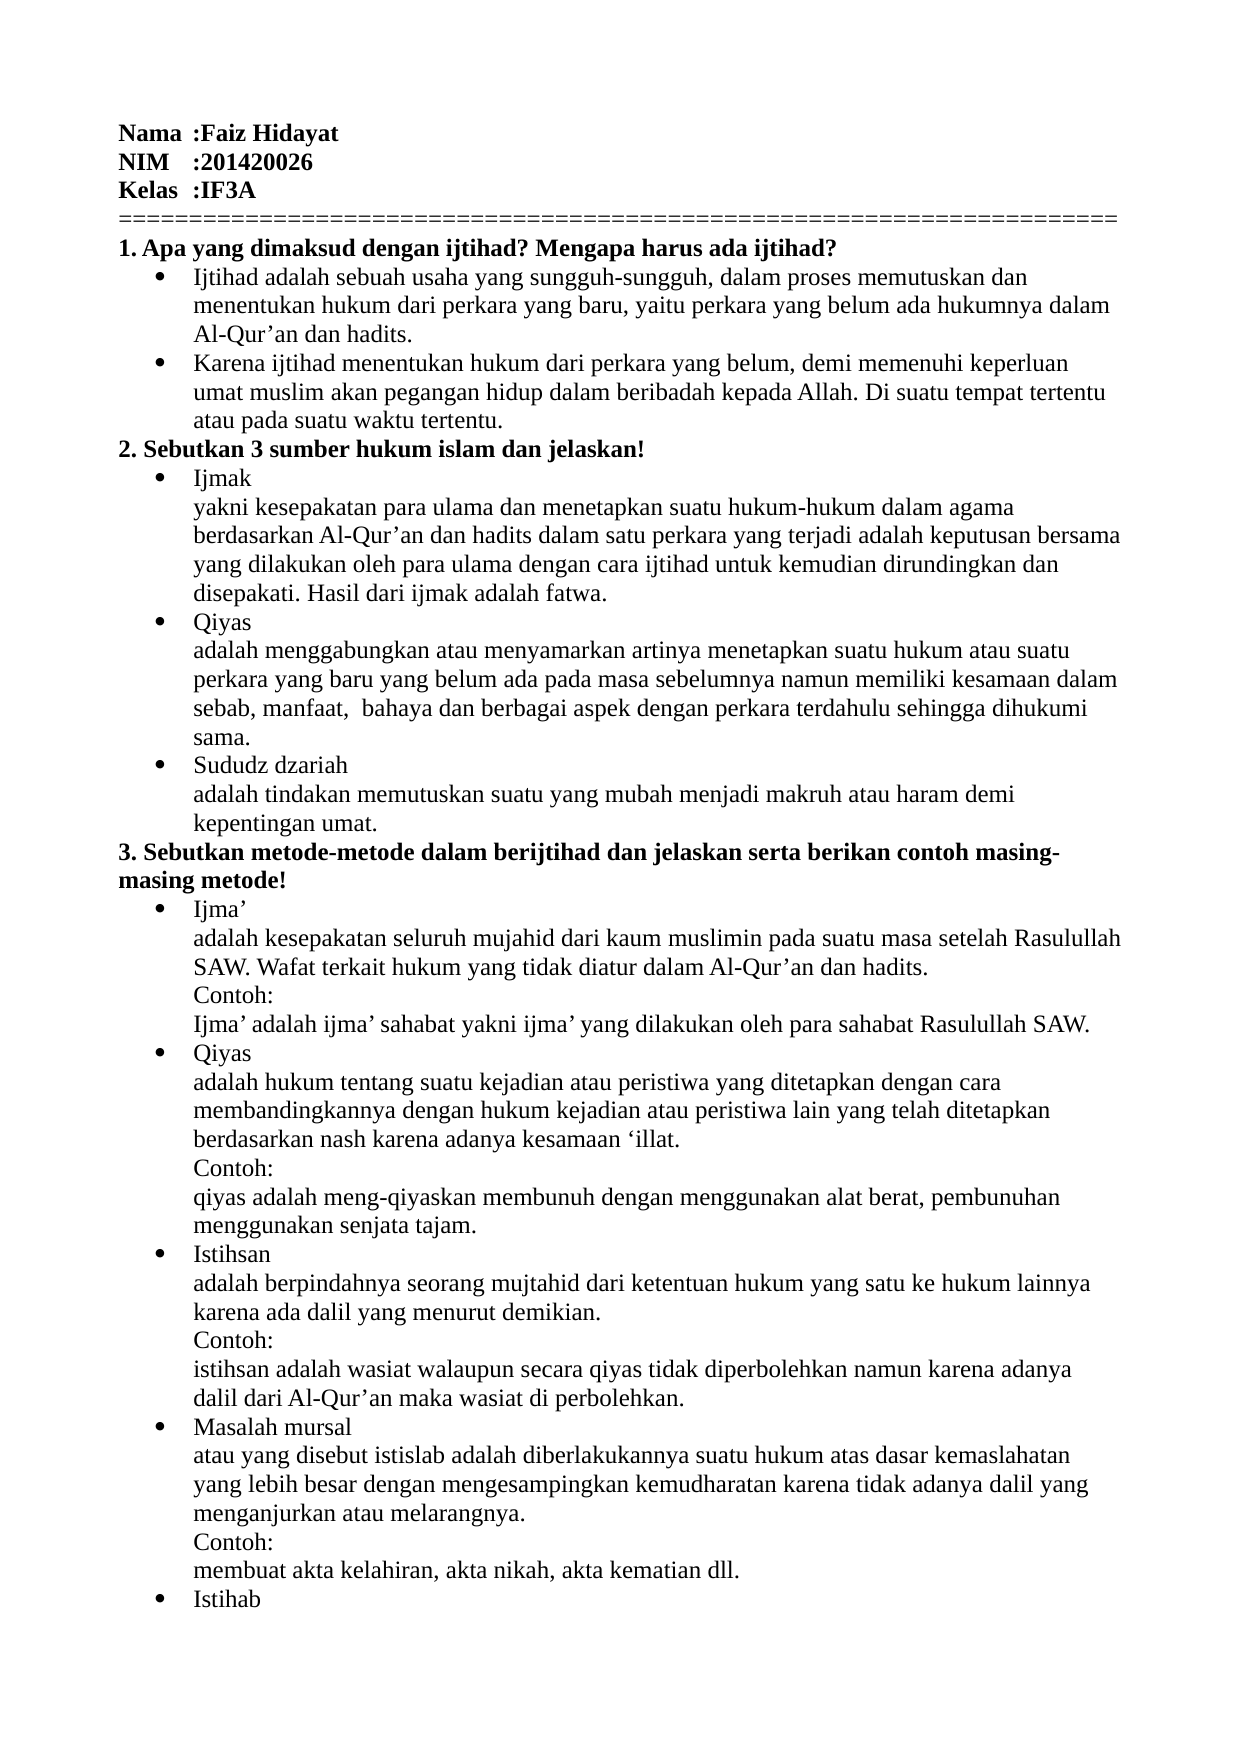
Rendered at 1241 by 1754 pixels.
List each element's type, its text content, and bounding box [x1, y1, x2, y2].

list atau yang disebut istislab adalah diberlakukannya suatu hukum atas dasar kemaslahatan yang lebih besar dengan mengesampingkan kemudharatan karena tidak adanya dalil yang menganjurkan atau melarangnya. [193, 1441, 1122, 1527]
list Contoh: [193, 1527, 1122, 1556]
list Ijtihad adalah sebuah usaha yang sungguh-sungguh, dalam proses memutuskan dan menentukan hukum dari perkara yang baru, yaitu perkara yang belum ada hukumnya dalam Al-Qur’an dan hadits. [156, 262, 1122, 348]
list adalah menggabungkan atau menyamarkan artinya menetapkan suatu hukum atau suatu perkara yang baru yang belum ada pada masa sebelumnya namun memiliki kesamaan dalam sebab, manfaat, bahaya dan berbagai aspek dengan perkara terdahulu sehingga dihukumi sama. [193, 636, 1122, 751]
text NIM :201420026 [118, 147, 1122, 176]
list Ijmak [156, 463, 1122, 492]
list Contoh: [193, 981, 1122, 1009]
list Contoh: [193, 1153, 1122, 1182]
list Sududz dzariah [156, 751, 1122, 779]
list membuat akta kelahiran, akta nikah, akta kematian dll. [193, 1556, 1122, 1584]
list adalah berpindahnya seorang mujtahid dari ketentuan hukum yang satu ke hukum lainnya karena ada dalil yang menurut demikian. [193, 1268, 1122, 1326]
list Masalah mursal [156, 1412, 1122, 1441]
text 3. Sebutkan metode-metode dalam berijtihad dan jelaskan serta berikan contoh masing-masing metode! [118, 837, 1122, 894]
list Ijma’ adalah ijma’ sahabat yakni ijma’ yang dilakukan oleh para sahabat Rasulullah SAW. [193, 1009, 1122, 1038]
list Qiyas [156, 607, 1122, 636]
list Qiyas [156, 1038, 1122, 1067]
text Nama :Faiz Hidayat [118, 118, 1122, 147]
list istihsan adalah wasiat walaupun secara qiyas tidak diperbolehkan namun karena adanya dalil dari Al-Qur’an maka wasiat di perbolehkan. [193, 1354, 1122, 1412]
list adalah tindakan memutuskan suatu yang mubah menjadi makruh atau haram demi kepentingan umat. [193, 779, 1122, 837]
list Istihsan [156, 1239, 1122, 1268]
text 1. Apa yang dimaksud dengan ijtihad? Mengapa harus ada ijtihad? [118, 233, 1122, 262]
list adalah hukum tentang suatu kejadian atau peristiwa yang ditetapkan dengan cara membandingkannya dengan hukum kejadian atau peristiwa lain yang telah ditetapkan berdasarkan nash karena adanya kesamaan ‘illat. [193, 1067, 1122, 1153]
text Kelas :IF3A [118, 176, 1122, 204]
list Ijma’ [156, 894, 1122, 923]
list Contoh: [193, 1326, 1122, 1354]
list qiyas adalah meng-qiyaskan membunuh dengan menggunakan alat berat, pembunuhan menggunakan senjata tajam. [193, 1182, 1122, 1239]
text ======================================================================= [118, 204, 1122, 233]
list Istihab [156, 1584, 1122, 1613]
list yakni kesepakatan para ulama dan menetapkan suatu hukum-hukum dalam agama berdasarkan Al-Qur’an dan hadits dalam satu perkara yang terjadi adalah keputusan bersama yang dilakukan oleh para ulama dengan cara ijtihad untuk kemudian dirundingkan dan disepakati. Hasil dari ijmak adalah fatwa. [193, 492, 1122, 607]
list Karena ijtihad menentukan hukum dari perkara yang belum, demi memenuhi keperluan umat muslim akan pegangan hidup dalam beribadah kepada Allah. Di suatu tempat tertentu atau pada suatu waktu tertentu. [156, 348, 1122, 434]
list adalah kesepakatan seluruh mujahid dari kaum muslimin pada suatu masa setelah Rasulullah SAW. Wafat terkait hukum yang tidak diatur dalam Al-Qur’an dan hadits. [193, 923, 1122, 981]
text 2. Sebutkan 3 sumber hukum islam dan jelaskan! [118, 434, 1122, 463]
